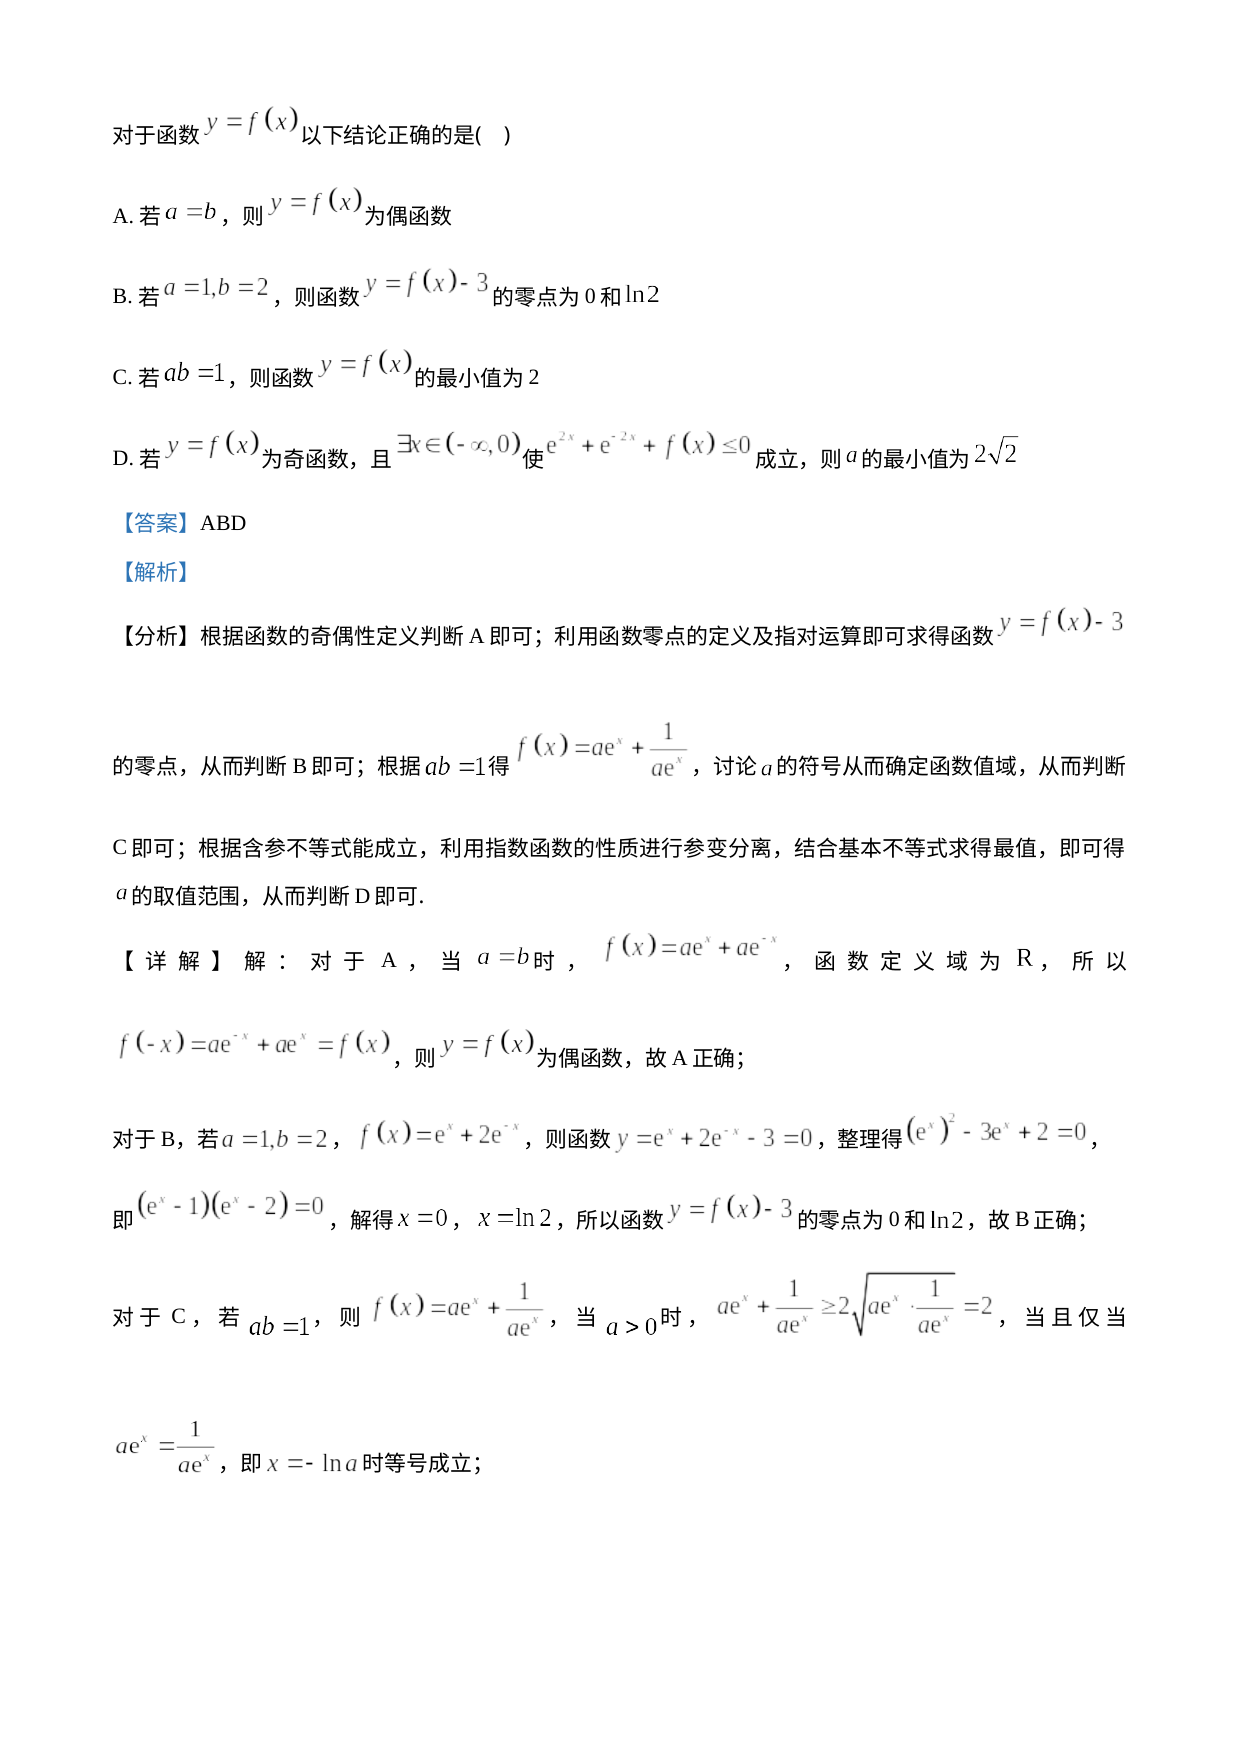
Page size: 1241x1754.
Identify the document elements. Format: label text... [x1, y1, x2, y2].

text B. 若，则函数的零点为0和 [112, 263, 1128, 328]
text 【答案】ABD [112, 506, 1128, 538]
text 对于C，若，则，当时，，当且仅当，即时等号成立； [112, 1267, 1128, 1511]
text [112, 102, 1128, 167]
text 【分析】根据函数的奇偶性定义判断A即可；利用函数零点的定义及指对运算即可求得函数的零点，从而判断B即可；根据得，讨论的符号从而确定函数值域，从而判断C即可；根据含参不等式能成立，利用指数函数的性质进行参变分离，结合基本不等式求得最值，即可得的取值范围，从而判断D即可. [112, 603, 1128, 911]
text 【解析】 [112, 554, 1128, 587]
text 即，解得，，所以函数的零点为0和，故B正确； [112, 1186, 1128, 1251]
text A. 若，则为偶函数 [112, 183, 1128, 248]
text 【详解】解：对于A，当时，，函数定义域为，所以，则为偶函数，故A正确； [112, 927, 1128, 1090]
text 对于B，若，，则函数，整理得， [112, 1106, 1128, 1171]
text D. 若为奇函数，且使成立，则的最小值为 [112, 425, 1128, 490]
text C. 若，则函数的最小值为2 [112, 344, 1128, 409]
